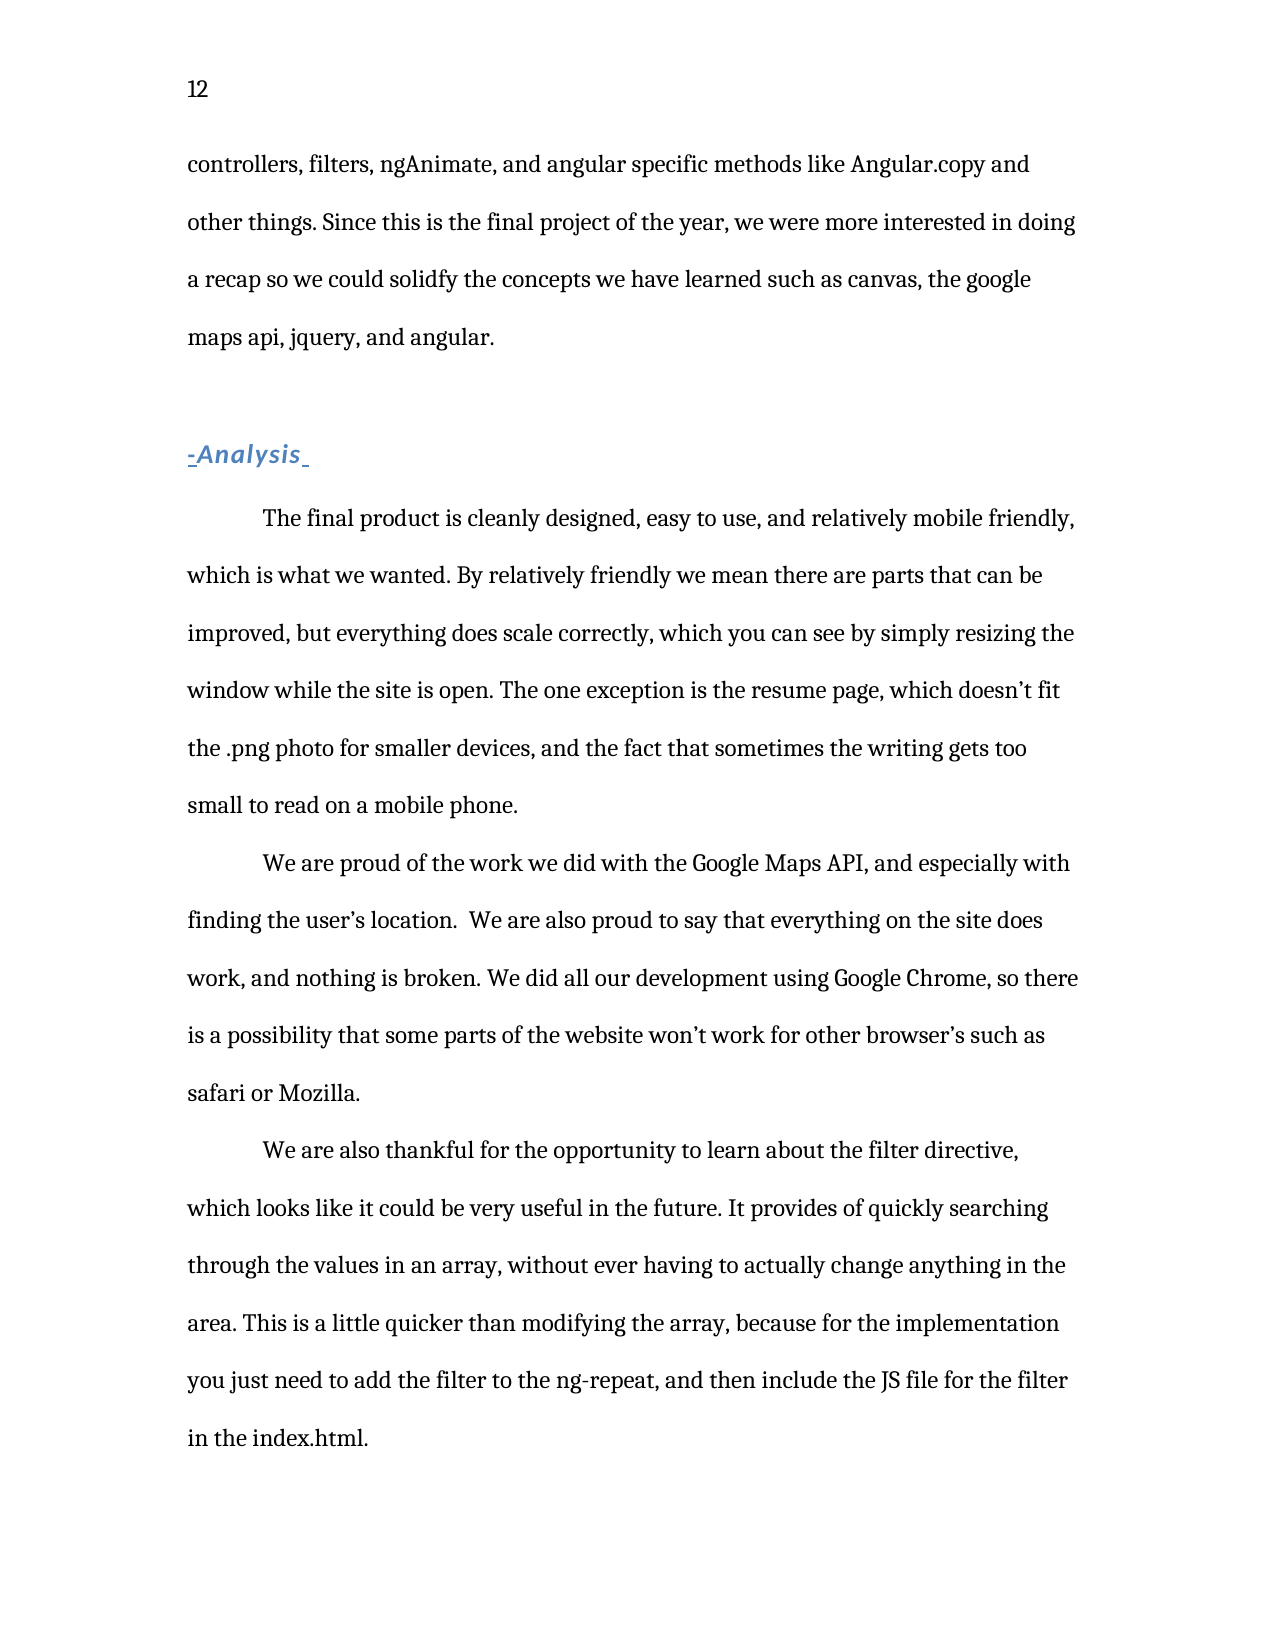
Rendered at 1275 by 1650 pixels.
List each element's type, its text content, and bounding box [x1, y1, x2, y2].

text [187, 150, 1087, 351]
text We are also thankful for the opportunity to learn about the filter directive, which looks like it could be very useful in the future. It provides of quickly searching through the values in an array, without ever having to actually change anything in the area. This is a little quicker than modifying the array, because for the implementation you just need to add the filter to the ng-repeat, and then include the JS file for the filter in the index.html. [187, 1136, 1087, 1452]
text The final product is cleanly designed, easy to use, and relatively mobile friendly, which is what we wanted. By relatively friendly we mean there are parts that can be improved, but everything does scale correctly, which you can see by simply resizing the window while the site is open. The one exception is the resume page, which doesn’t fit the .png photo for smaller devices, and the fact that sometimes the writing gets too small to read on a mobile phone. [187, 503, 1087, 820]
text We are proud of the work we did with the Google Maps API, and especially with finding the user’s location. We are also proud to say that everything on the site does work, and nothing is broken. We did all our development using Google Chrome, so there is a possibility that some parts of the website won’t work for other browser’s such as safari or Mozilla. [187, 848, 1087, 1107]
subtitle -Analysis [187, 437, 1087, 471]
